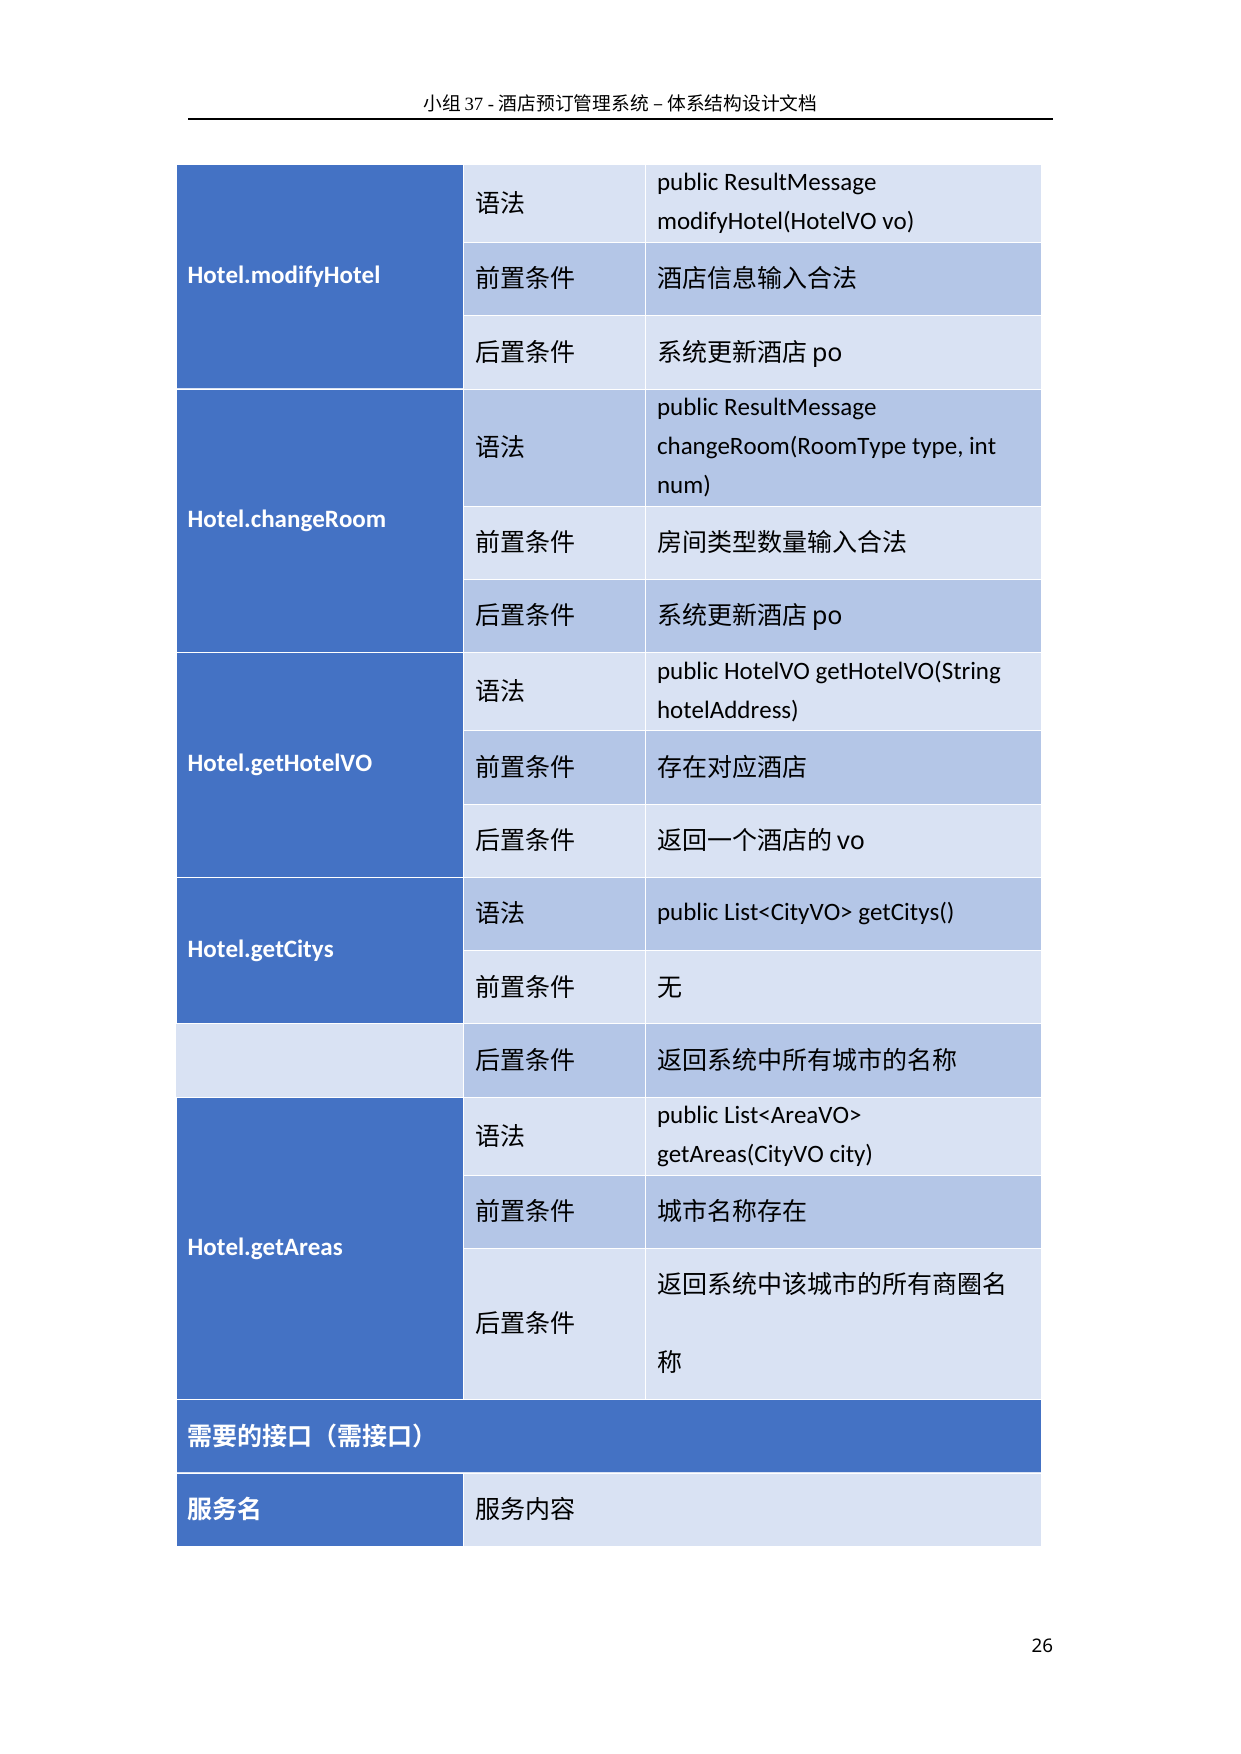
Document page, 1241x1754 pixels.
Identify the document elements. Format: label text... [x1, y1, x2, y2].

table_cell 语法 [464, 878, 645, 950]
table_cell 返回系统中该城市的所有商圈名称 [646, 1249, 1041, 1399]
table_cell Hotel.getCitys [177, 878, 463, 1023]
table_cell 前置条件 [464, 951, 645, 1023]
table_cell 酒店信息输入合法 [646, 243, 1041, 315]
table_cell public ResultMessage changeRoom(RoomType type, int num) [646, 390, 1041, 506]
table_cell 服务名 [177, 1474, 463, 1546]
table_cell Hotel.changeRoom [177, 390, 463, 652]
table_cell 语法 [464, 390, 645, 506]
table_cell 后置条件 [464, 805, 645, 877]
table_cell 需要的接口（需接口） [177, 1400, 1041, 1472]
table_cell 前置条件 [464, 731, 645, 804]
table_cell 前置条件 [464, 243, 645, 315]
table_cell public List<AreaVO> getAreas(CityVO city) [646, 1098, 1041, 1175]
table_cell 后置条件 [464, 580, 645, 652]
table_cell Hotel.getHotelVO [177, 653, 463, 877]
table_cell 服务内容 [464, 1474, 1041, 1546]
table_cell 城市名称存在 [646, 1176, 1041, 1248]
table_cell 语法 [464, 653, 645, 730]
table_cell 语法 [464, 165, 645, 242]
table_cell public HotelVO getHotelVO(String hotelAddress) [646, 653, 1041, 730]
table_cell 存在对应酒店 [646, 731, 1041, 804]
table_cell 房间类型数量输入合法 [646, 507, 1041, 579]
table_cell public List<CityVO> getCitys() [646, 878, 1041, 950]
table_cell 后置条件 [464, 1024, 645, 1097]
table_cell Hotel.getAreas [177, 1098, 463, 1399]
table_cell public ResultMessage modifyHotel(HotelVO vo) [646, 165, 1041, 242]
table_cell 前置条件 [464, 1176, 645, 1248]
table_cell 系统更新酒店po [646, 316, 1041, 388]
table_cell 系统更新酒店po [646, 580, 1041, 652]
table_cell Hotel.modifyHotel [177, 165, 463, 388]
table_cell 前置条件 [464, 507, 645, 579]
table_cell 无 [646, 951, 1041, 1023]
table_cell 语法 [464, 1098, 645, 1175]
table_cell 后置条件 [464, 1249, 645, 1399]
table_cell 后置条件 [464, 316, 645, 388]
table_cell 返回系统中所有城市的名称 [646, 1024, 1041, 1097]
table_cell 返回一个酒店的vo [646, 805, 1041, 877]
